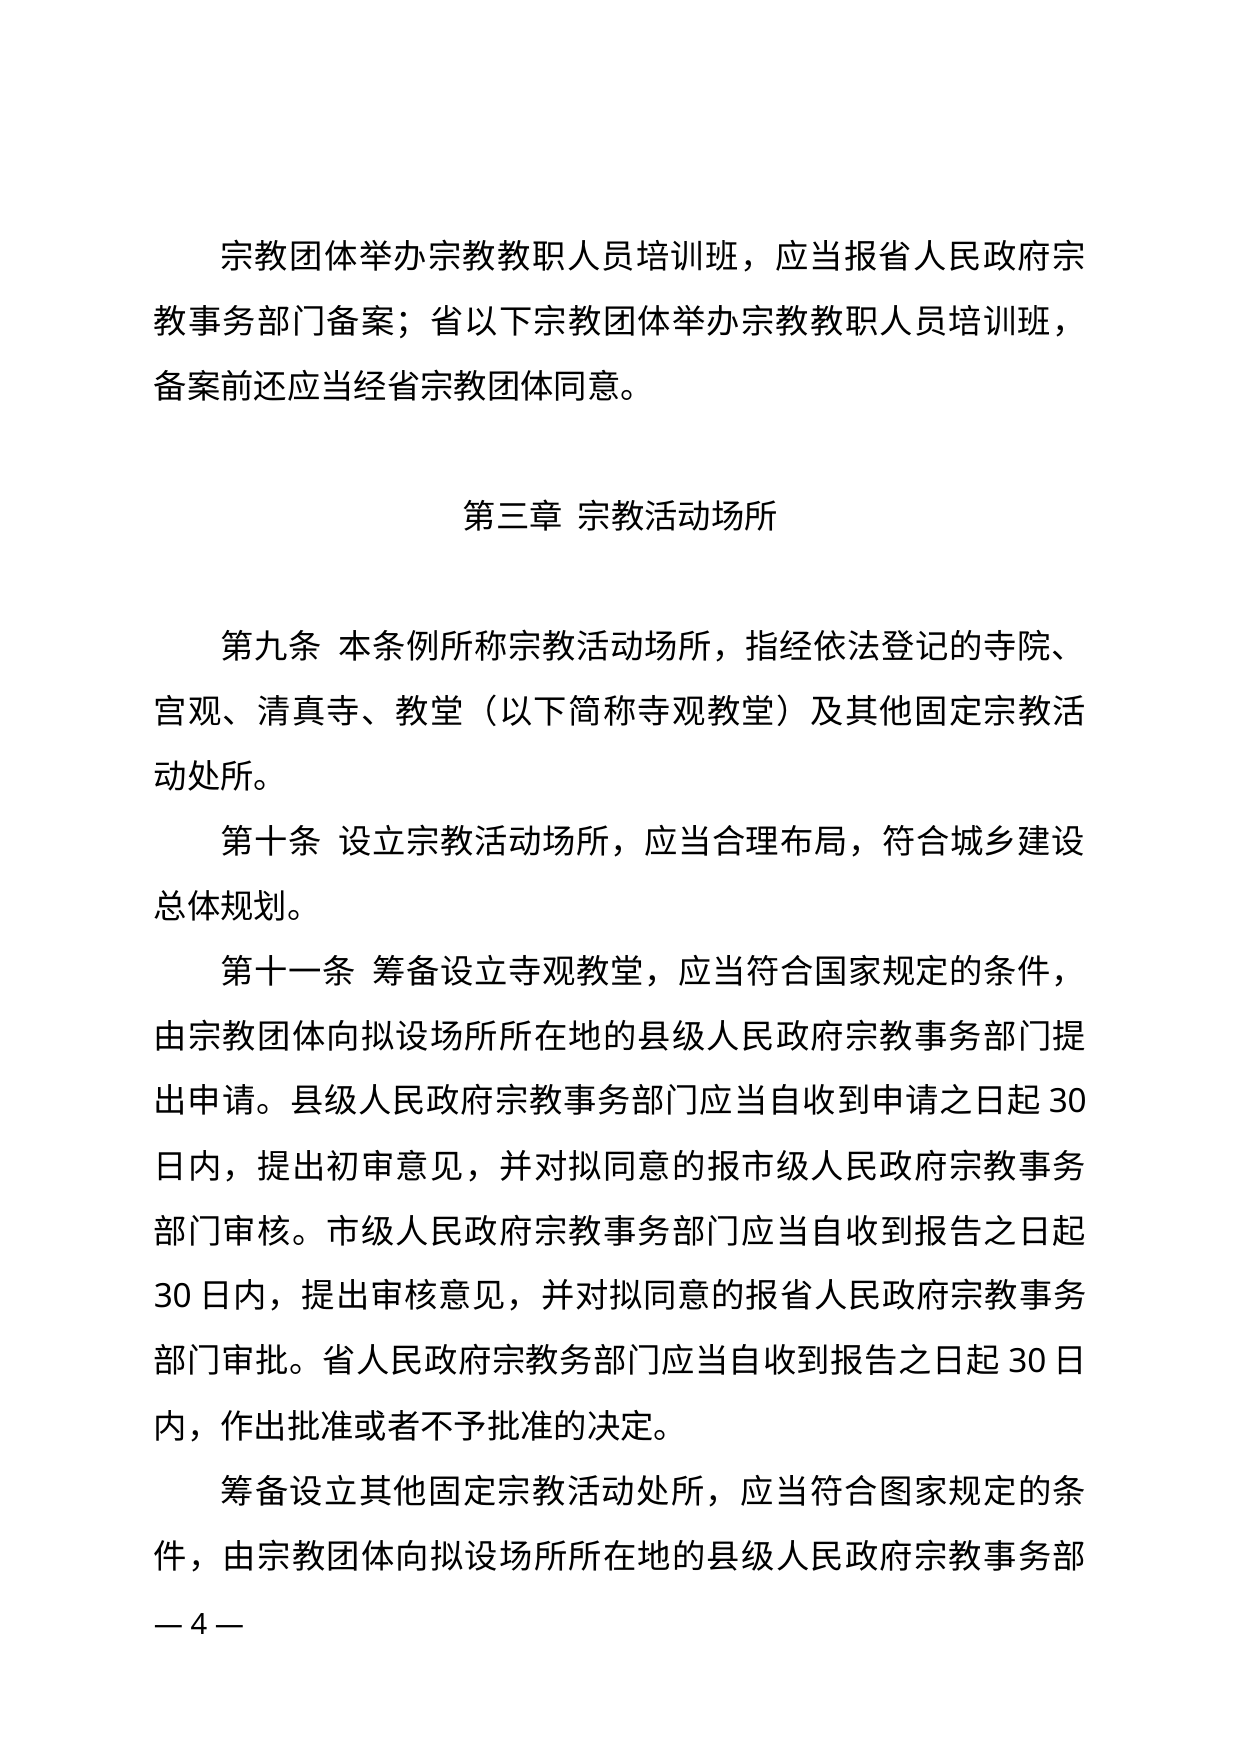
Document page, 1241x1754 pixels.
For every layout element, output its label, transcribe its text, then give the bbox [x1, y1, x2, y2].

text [153, 1456, 1087, 1586]
subtitle 第三章 宗教活动场所 [153, 481, 1087, 546]
text 第十一条 筹备设立寺观教堂，应当符合国家规定的条件，由宗教团体向拟设场所所在地的县级人民政府宗教事务部门提出申请。县级人民政府宗教事务部门应当自收到申请之日起30日内，提出初审意见，并对拟同意的报市级人民政府宗教事务部门审核。市级人民政府宗教事务部门应当自收到报告之日起30日内，提出审核意见，并对拟同意的报省人民政府宗教事务部门审批。省人民政府宗教务部门应当自收到报告之日起30日内，作出批准或者不予批准的决定。 [153, 936, 1087, 1456]
text 第九条 本条例所称宗教活动场所，指经依法登记的寺院、宫观、清真寺、教堂（以下简称寺观教堂）及其他固定宗教活动处所。 [153, 611, 1087, 806]
text 第十条 设立宗教活动场所，应当合理布局，符合城乡建设总体规划。 [153, 806, 1087, 936]
text 宗教团体举办宗教教职人员培训班，应当报省人民政府宗教事务部门备案；省以下宗教团体举办宗教教职人员培训班，备案前还应当经省宗教团体同意。 [153, 221, 1087, 416]
